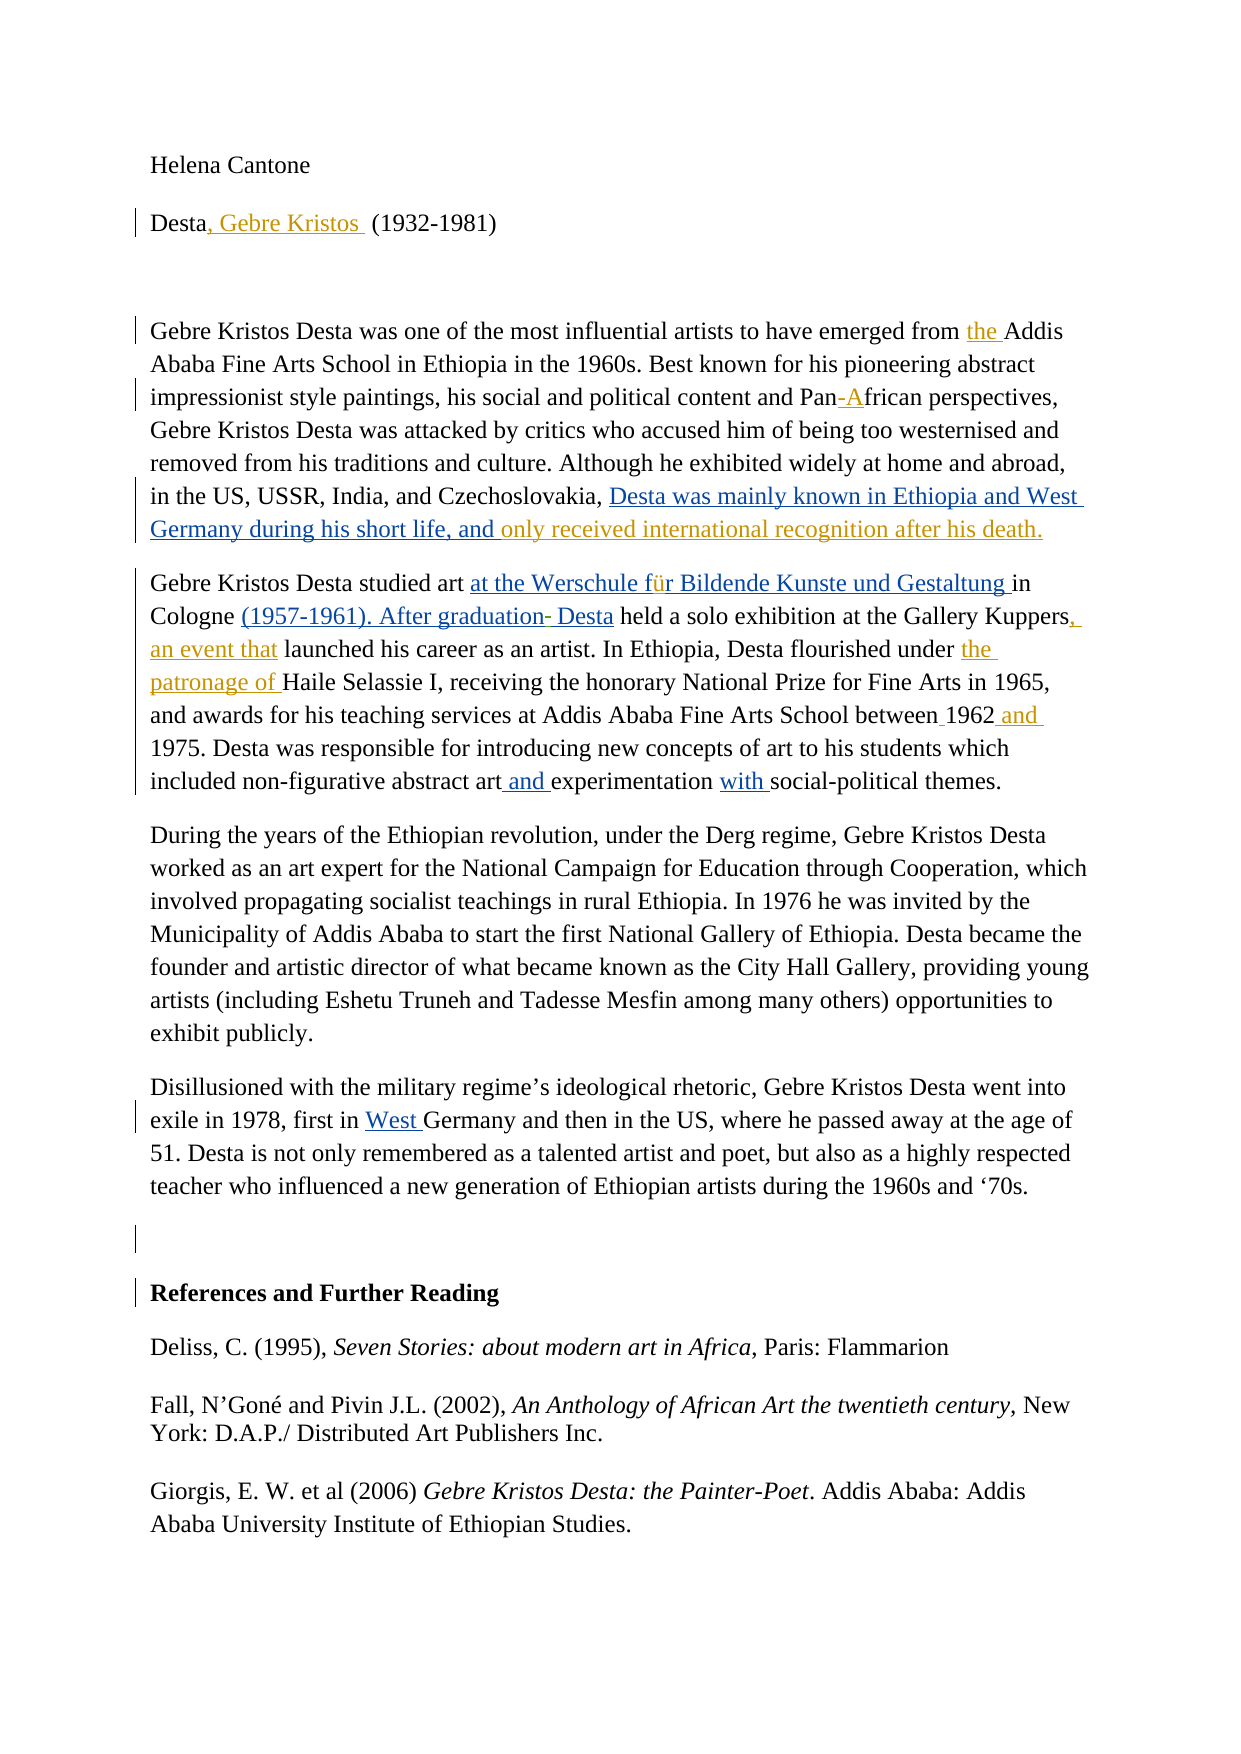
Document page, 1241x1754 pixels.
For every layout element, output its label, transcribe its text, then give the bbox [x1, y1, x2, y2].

text Gebre Kristos Desta studied art in Cologne held a solo exhibition at the Gallery Kuppers launched his career as an artist. In Ethiopia, Desta flourished under Haile Selassie I, receiving the honorary National Prize for Fine Arts in 1965, and awards for his teaching services at Addis Ababa Fine Arts School between19621975. Desta was responsible for introducing new concepts of art to his students which included non-figurative abstract artexperimentation social-political themes. [150, 568, 1090, 794]
text Helena Cantone [150, 150, 1090, 179]
text During the years of the Ethiopian revolution, under the Derg regime, Gebre Kristos Desta worked as an art expert for the National Campaign for Education through Cooperation, which involved propagating socialist teachings in rural Ethiopia. In 1976 he was invited by the Municipality of Addis Ababa to start the first National Gallery of Ethiopia. Desta became the founder and artistic director of what became known as the City Hall Gallery, providing young artists (including Eshetu Truneh and Tadesse Mesfin among many others) opportunities to exhibit publicly. [150, 820, 1090, 1047]
text References and Further Reading [150, 1278, 1090, 1307]
text Giorgis, E. W. et al (2006) Gebre Kristos Desta: the Painter-Poet. Addis Ababa: Addis Ababa University Institute of Ethiopian Studies. [150, 1476, 1090, 1538]
text Deliss, C. (1995), Seven Stories: about modern art in Africa, Paris: Flammarion [150, 1332, 1090, 1361]
text Desta (1932-1981) [150, 208, 1090, 237]
text Fall, N’Goné and Pivin J.L. (2002), An Anthology of African Art the twentieth century, New York: D.A.P./ Distributed Art Publishers Inc. [150, 1390, 1090, 1447]
text Gebre Kristos Desta was one of the most influential artists to have emerged from Addis Ababa Fine Arts School in Ethiopia in the 1960s. Best known for his pioneering abstract impressionist style paintings, his social and political content and Panfrican perspectives, Gebre Kristos Desta was attacked by critics who accused him of being too westernised and removed from his traditions and culture. Although he exhibited widely at home and abroad, in the US, USSR, India, and Czechoslovakia, [150, 316, 1090, 543]
text Disillusioned with the military regime’s ideological rhetoric, Gebre Kristos Desta went into exile in 1978, first in Germany and then in the US, where he passed away at the age of 51. Desta is not only remembered as a talented artist and poet, but also as a highly respected teacher who influenced a new generation of Ethiopian artists during the 1960s and ‘70s. [150, 1072, 1090, 1199]
